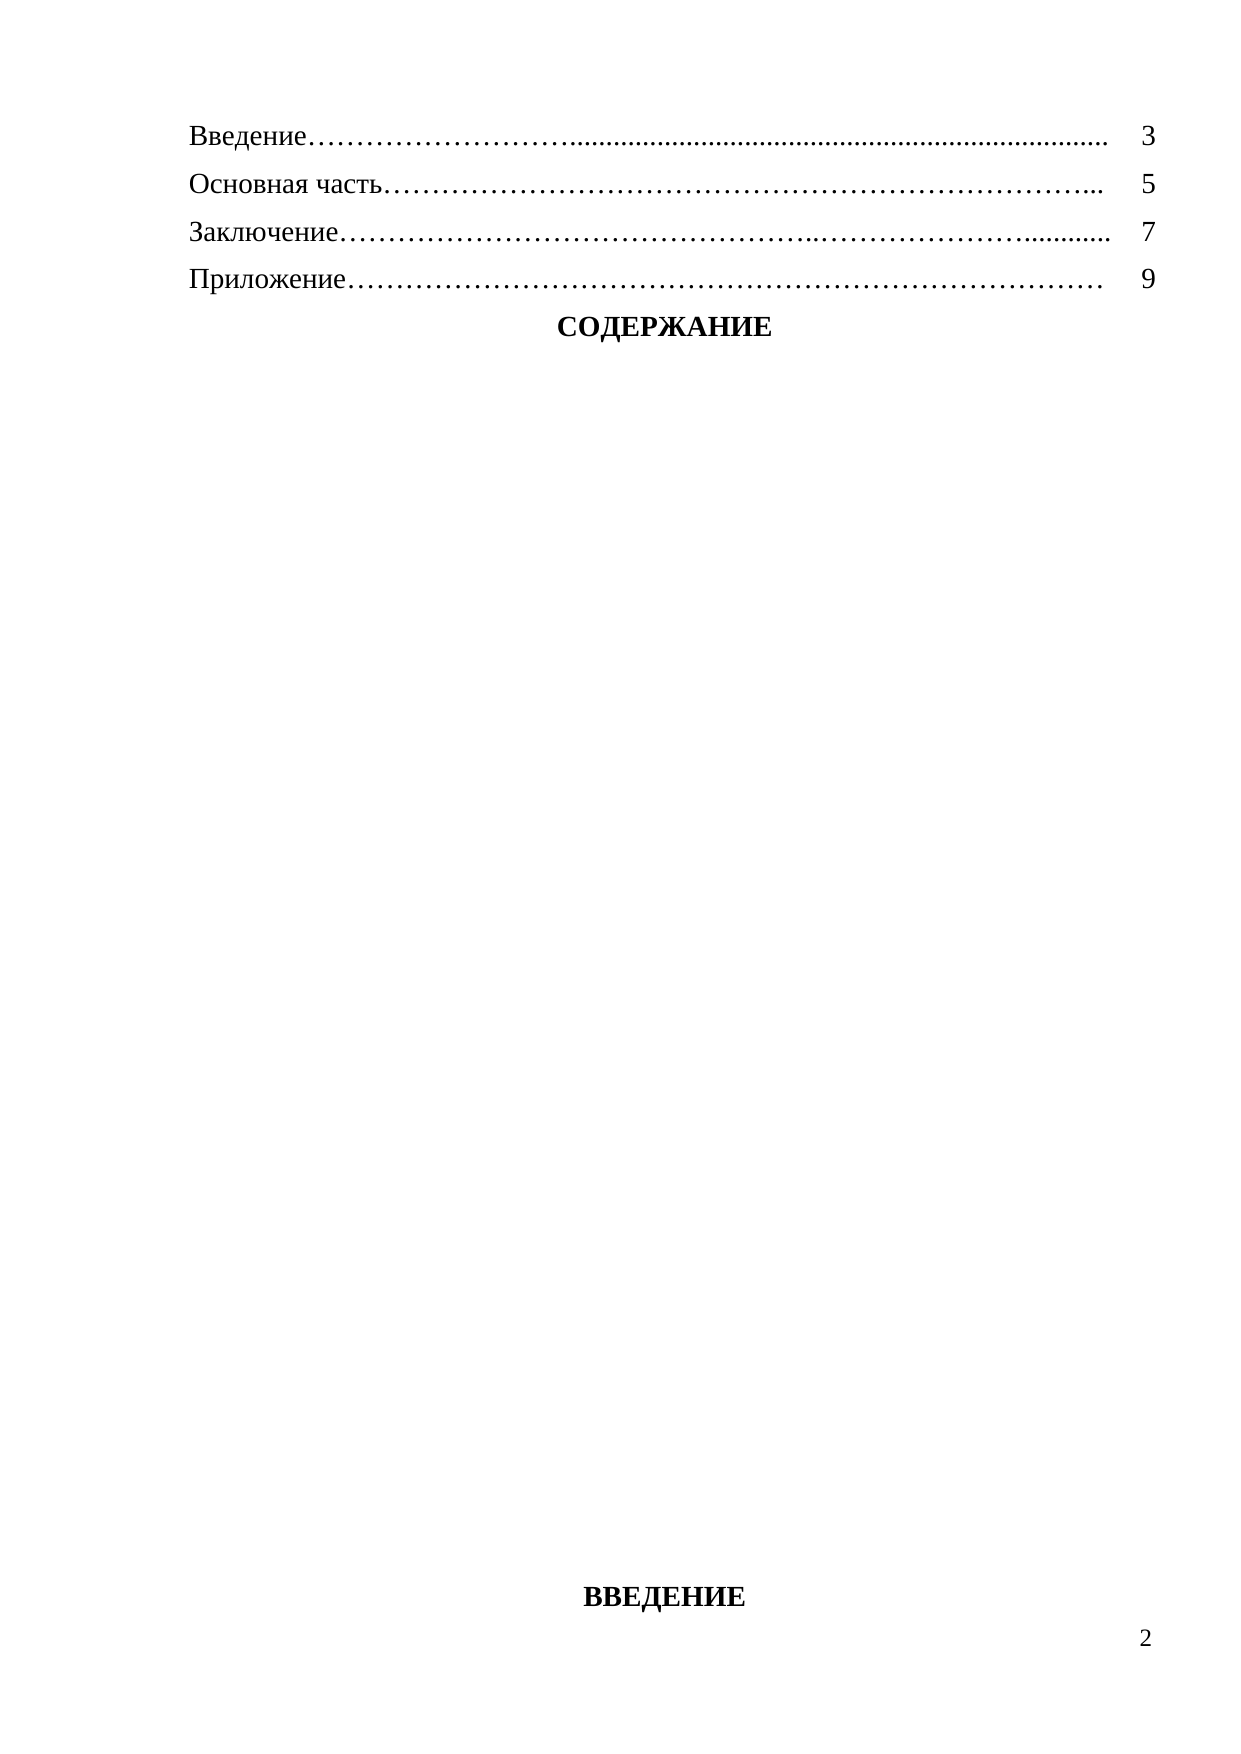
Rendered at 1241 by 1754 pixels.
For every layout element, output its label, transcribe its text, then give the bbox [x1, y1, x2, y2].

table_header 3 [1123, 118, 1178, 166]
table_cell Основная часть………………………………………………………………... [177, 166, 1122, 214]
text ВВЕДЕНИЕ [177, 1579, 1152, 1613]
table_cell 5 [1123, 166, 1178, 214]
table_cell 9 [1123, 262, 1178, 309]
text СОДЕРЖАНИЕ [177, 309, 1152, 343]
table_header Введение……………………….......................................................................... [177, 118, 1122, 166]
table_cell 7 [1123, 214, 1178, 262]
table_cell Приложение…………………………………………………………………… [177, 262, 1122, 309]
table_cell Заключение…………………………………………..…………………............ [177, 214, 1122, 262]
